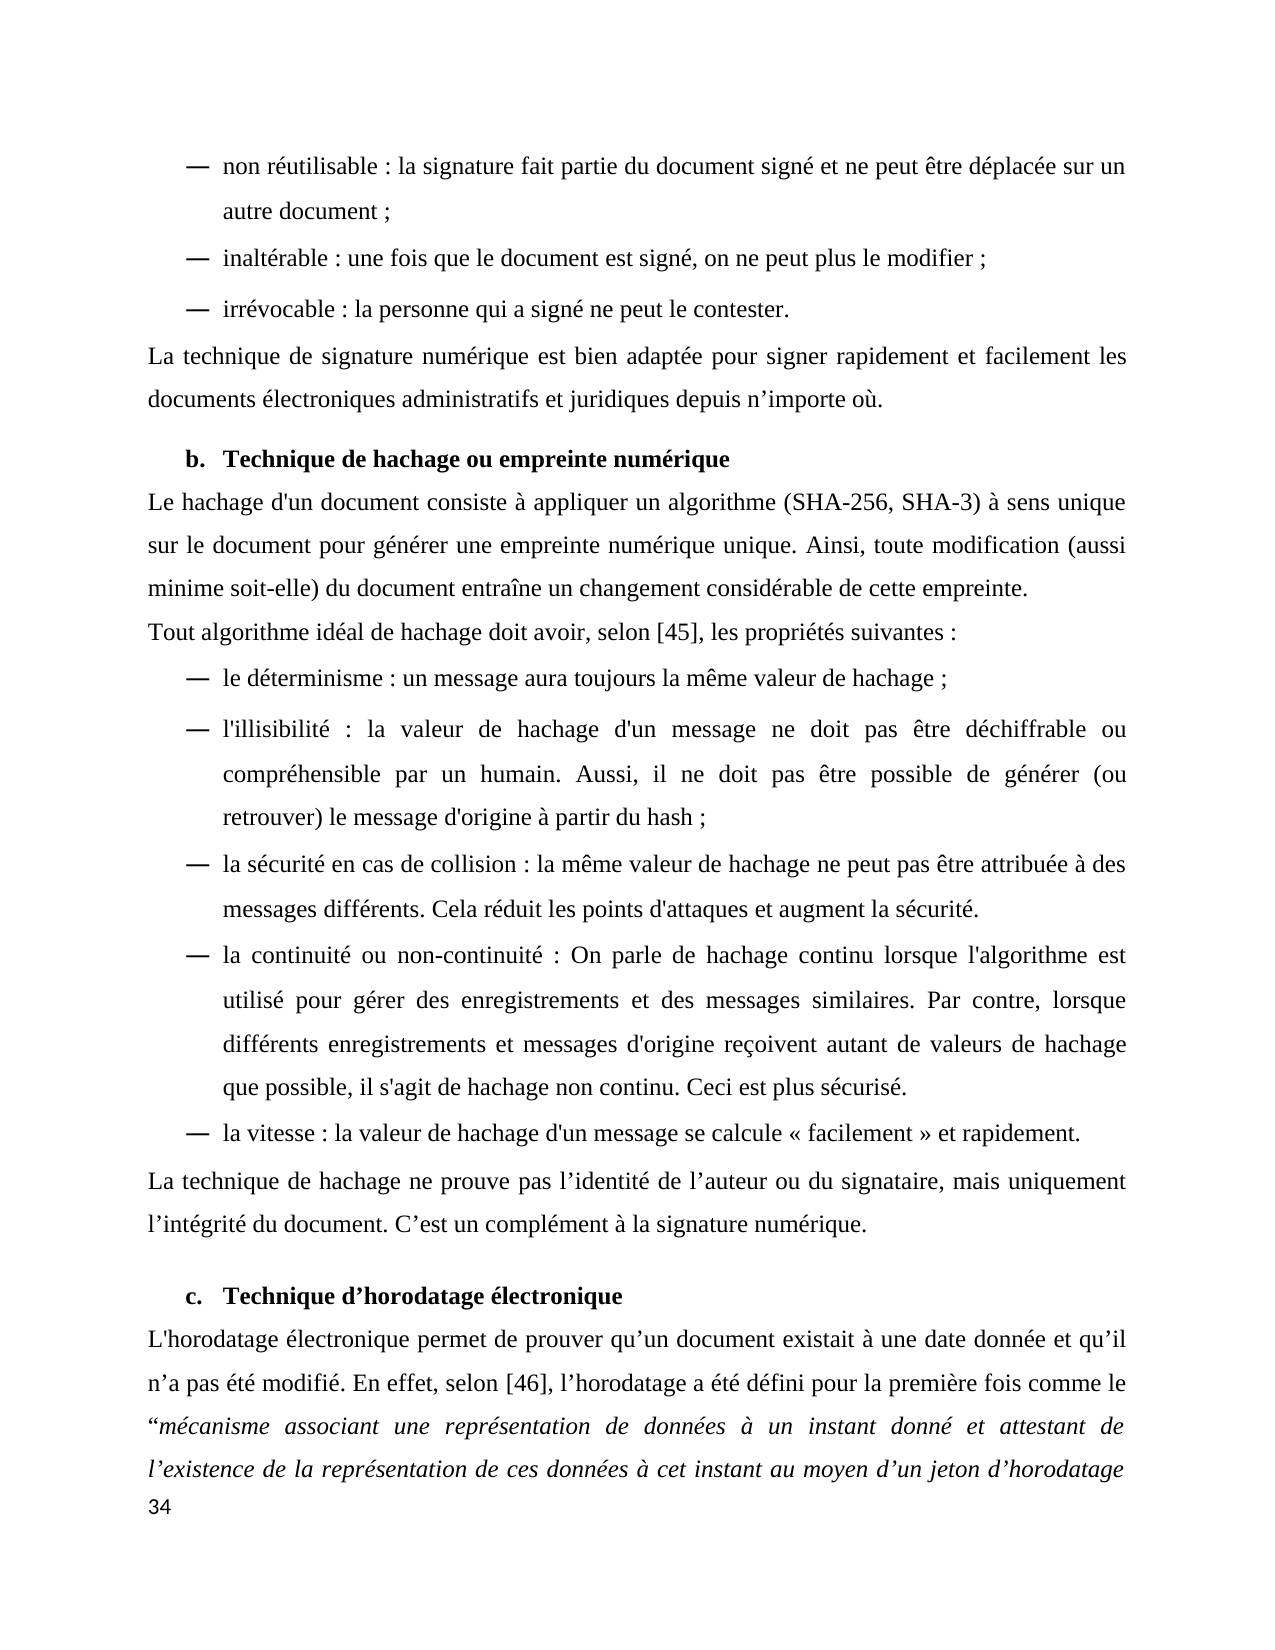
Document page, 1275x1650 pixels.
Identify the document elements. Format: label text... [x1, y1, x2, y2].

text Tout algorithme idéal de hachage doit avoir, selon [45], les propriétés suivantes : [148, 617, 1127, 645]
text La technique de signature numérique est bien adaptée pour signer rapidement et facilement les documents électroniques administratifs et juridiques depuis n’importe où. [148, 341, 1127, 413]
list la continuité ou non-continuité : On parle de hachage continu lorsque l'algorithme est utilisé pour gérer des enregistrements et des messages similaires. Par contre, lorsque différents enregistrements et messages d'origine reçoivent autant de valeurs de hachage que possible, il s'agit de hachage non continu. Ceci est plus sécurisé. [185, 937, 1127, 1101]
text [148, 1324, 1127, 1483]
list la vitesse : la valeur de hachage d'un message se calcule « facilement » et rapidement. [185, 1115, 1127, 1149]
text La technique de hachage ne prouve pas l’identité de l’auteur ou du signataire, mais uniquement l’intégrité du document. C’est un complément à la signature numérique. [148, 1166, 1127, 1238]
list le déterminisme : un message aura toujours la même valeur de hachage ; [185, 660, 1127, 694]
list inaltérable : une fois que le document est signé, on ne peut plus le modifier ; [185, 239, 1127, 273]
list Technique de hachage ou empreinte numérique [185, 444, 1127, 473]
list Technique d’horodatage électronique [185, 1281, 1127, 1310]
list irrévocable : la personne qui a signé ne peut le contester. [185, 290, 1127, 324]
list la sécurité en cas de collision : la même valeur de hachage ne peut pas être attribuée à des messages différents. Cela réduit les points d'attaques et augment la sécurité. [185, 846, 1127, 923]
list non réutilisable : la signature fait partie du document signé et ne peut être déplacée sur un autre document ; [185, 148, 1127, 225]
list l'illisibilité : la valeur de hachage d'un message ne doit pas être déchiffrable ou compréhensible par un humain. Aussi, il ne doit pas être possible de générer (ou retrouver) le message d'origine à partir du hash ; [185, 711, 1127, 831]
text Le hachage d'un document consiste à appliquer un algorithme (SHA-256, SHA-3) à sens unique sur le document pour générer une empreinte numérique unique. Ainsi, toute modification (aussi minime soit-elle) du document entraîne un changement considérable de cette empreinte. [148, 487, 1127, 602]
